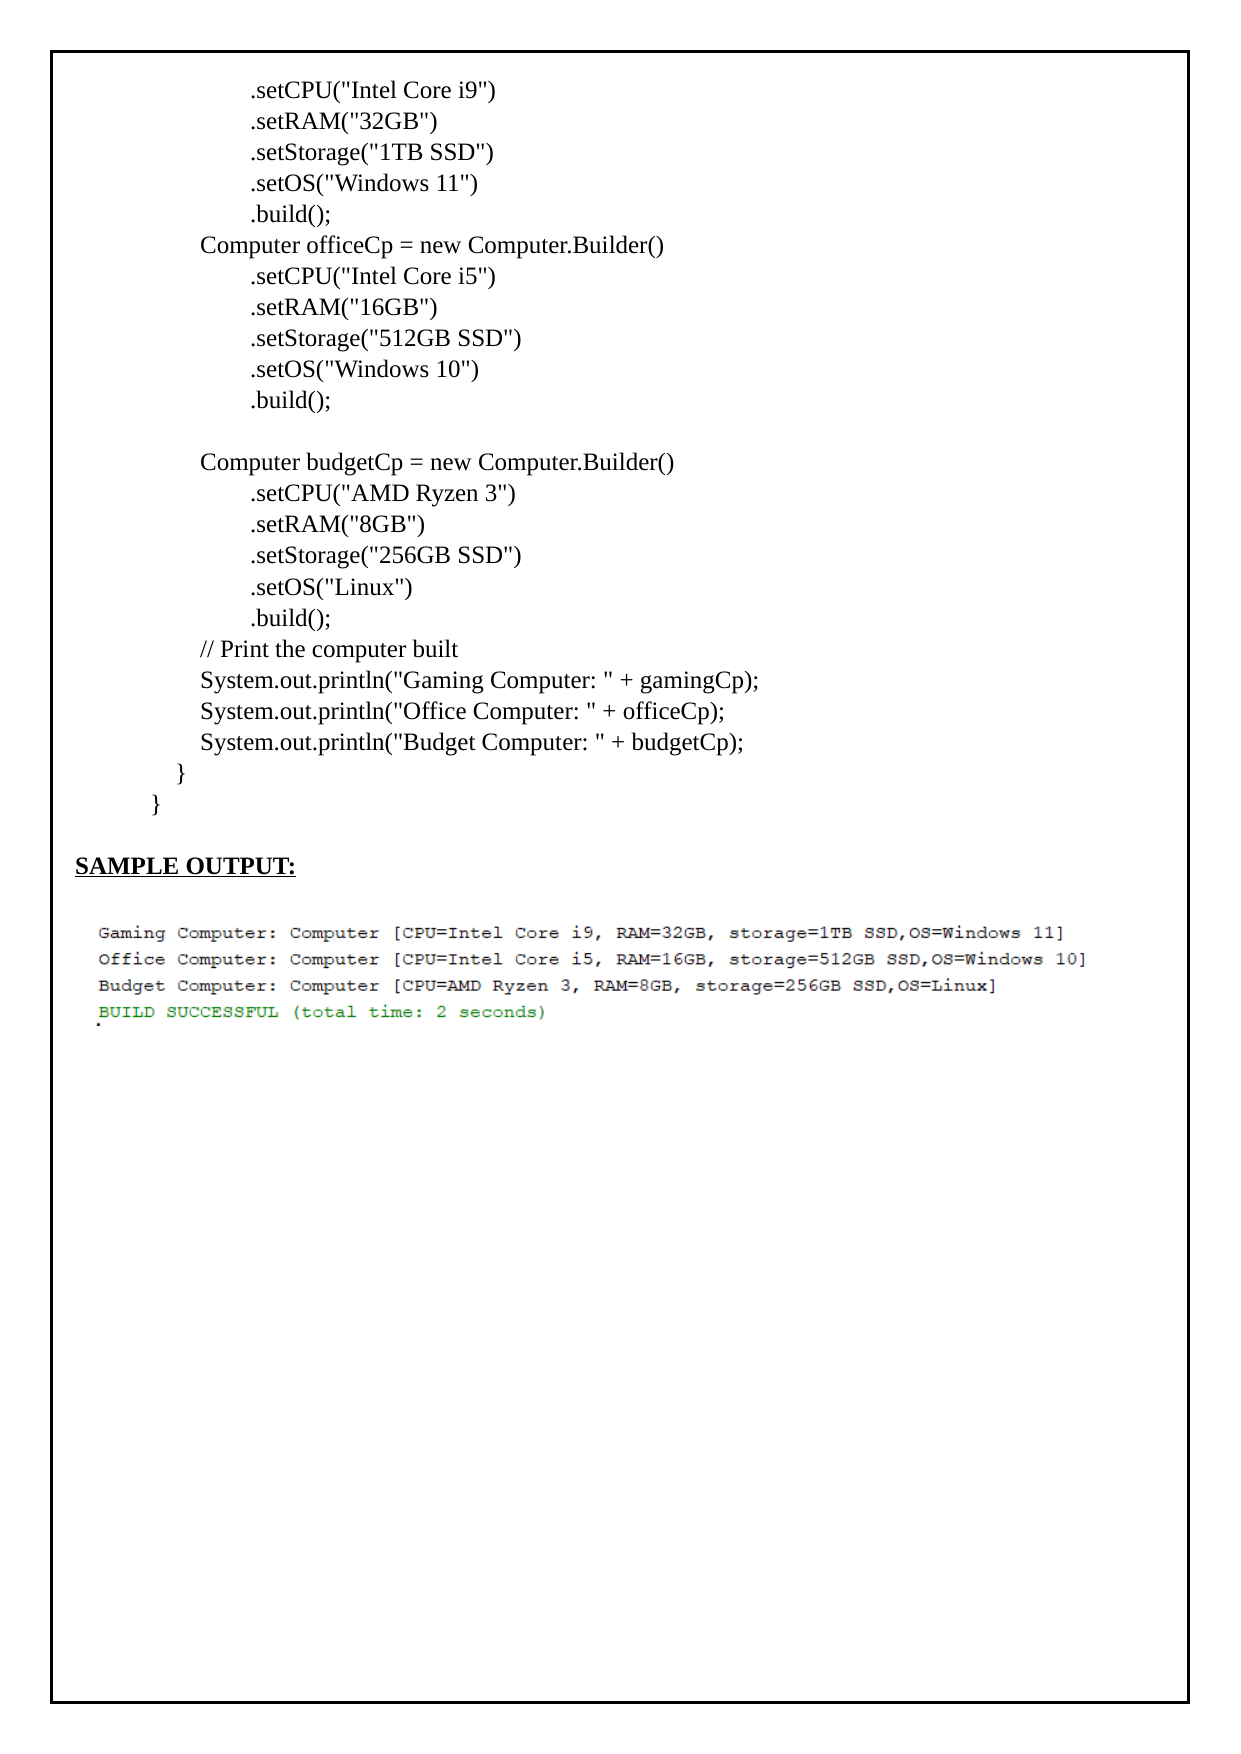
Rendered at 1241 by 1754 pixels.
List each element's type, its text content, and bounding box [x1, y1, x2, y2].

text .setOS("Windows 11") [150, 168, 1165, 197]
text .setRAM("8GB") [150, 509, 1165, 538]
text Computer officeCp = new Computer.Builder() [150, 230, 1165, 259]
text System.out.println("Gaming Computer: " + gamingCp); [150, 665, 1165, 693]
text // Print the computer built [150, 634, 1165, 662]
text .setCPU("Intel Core i5") [150, 261, 1165, 290]
text } [150, 758, 1165, 787]
text .setStorage("1TB SSD") [150, 137, 1165, 166]
text .setStorage("512GB SSD") [150, 323, 1165, 352]
text .setCPU("Intel Core i9") [150, 75, 1165, 104]
text .setCPU("AMD Ryzen 3") [150, 478, 1165, 507]
text .setOS("Windows 10") [150, 354, 1165, 383]
text .build(); [150, 385, 1165, 414]
text .setStorage("256GB SSD") [150, 541, 1165, 569]
text Computer budgetCp = new Computer.Builder() [150, 447, 1165, 476]
text .setOS("Linux") [150, 572, 1165, 600]
text .setRAM("32GB") [150, 106, 1165, 135]
text } [150, 789, 1165, 818]
text .build(); [150, 603, 1165, 631]
text System.out.println("Budget Computer: " + budgetCp); [150, 727, 1165, 756]
picture [91, 913, 1149, 1026]
text System.out.println("Office Computer: " + officeCp); [150, 696, 1165, 724]
text SAMPLE OUTPUT: [75, 851, 1165, 880]
text .build(); [150, 199, 1165, 228]
text .setRAM("16GB") [150, 292, 1165, 321]
